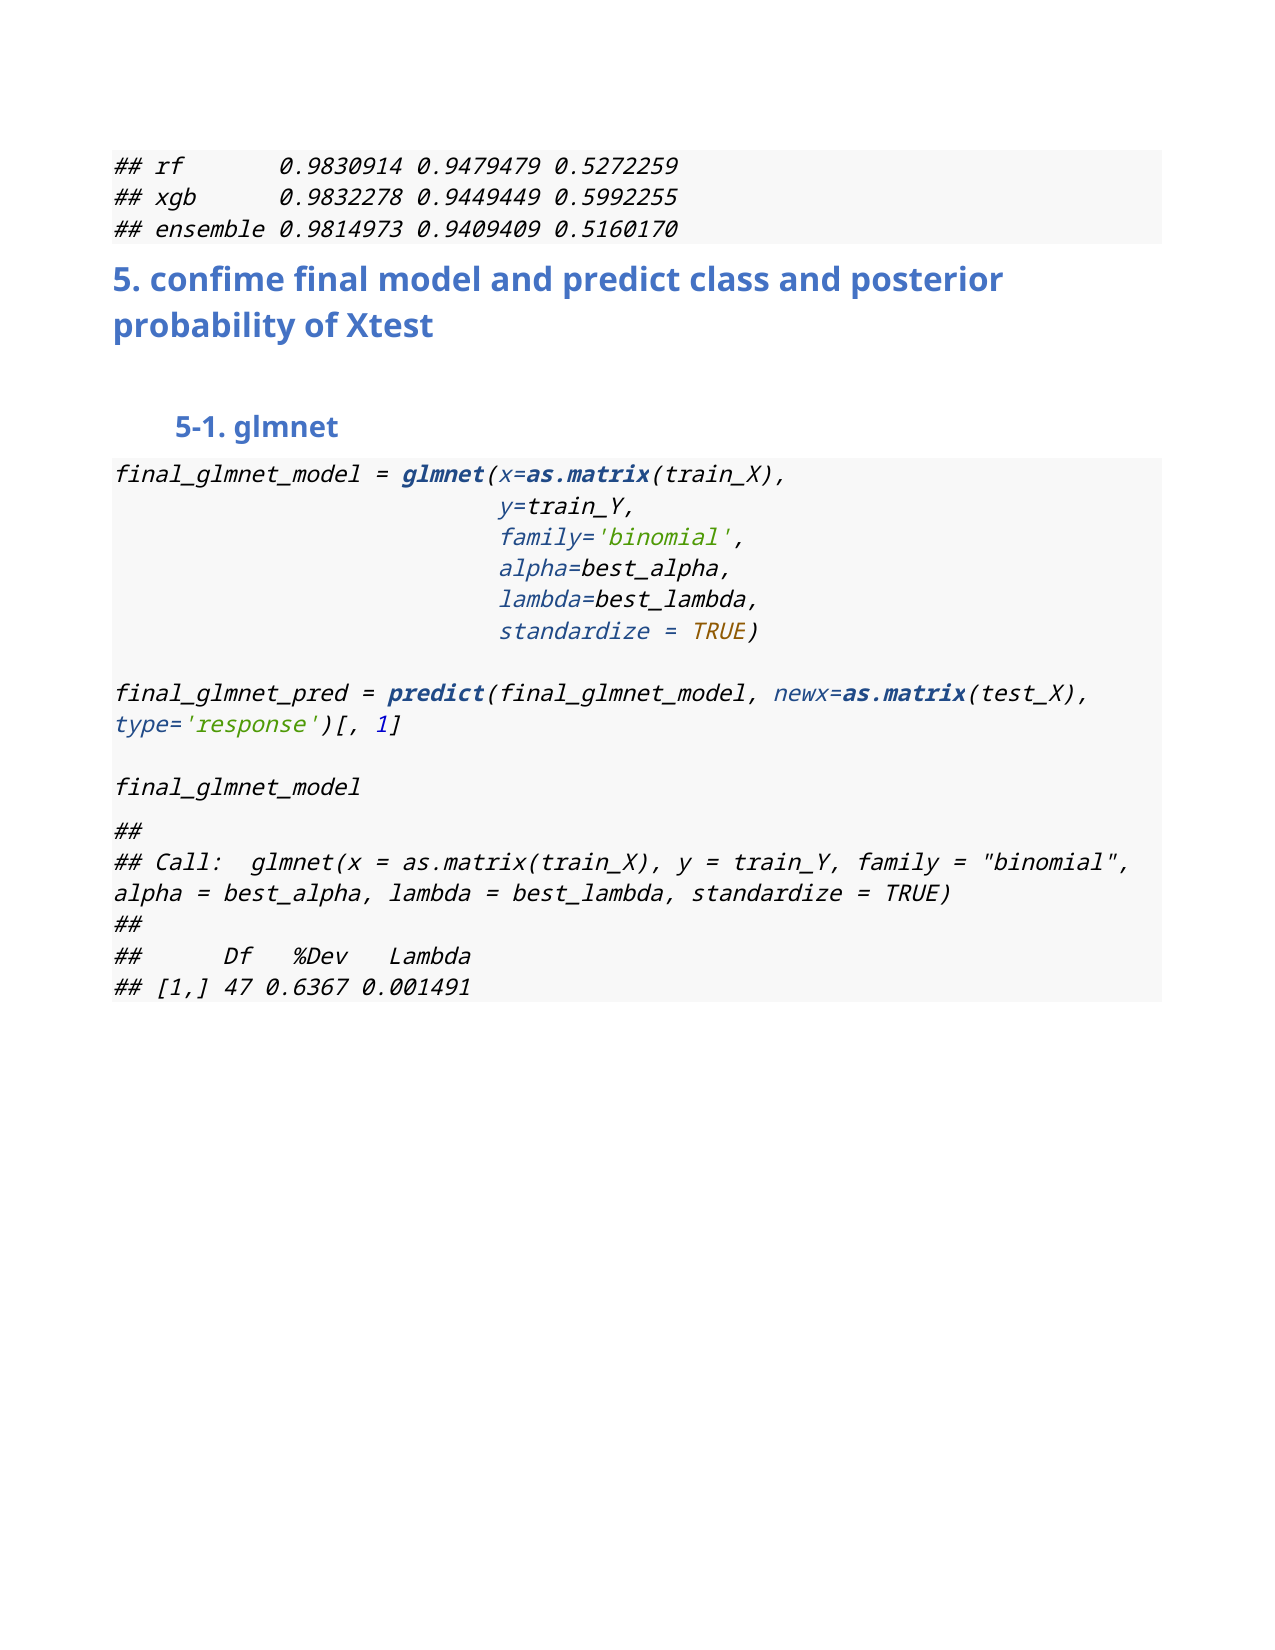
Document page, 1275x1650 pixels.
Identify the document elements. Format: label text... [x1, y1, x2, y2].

text final_glmnet_model = glmnet(x=as.matrix(train_X), y=train_Y, family='binomial', alpha=best_alpha, lambda=best_lambda, standardize = TRUE) final_glmnet_pred = predict(final_glmnet_model, newx=as.matrix(test_X), type='response')[, 1] final_glmnet_model [112, 458, 1162, 802]
subtitle 5. confime final model and predict class and posterior probability of Xtest [112, 256, 1162, 347]
subtitle 5-1. glmnet [175, 406, 1162, 446]
text ## ## Call: glmnet(x = as.matrix(train_X), y = train_Y, family = "binomial", alpha = best_alpha, lambda = best_lambda, standardize = TRUE) ## ## Df %Dev Lambda ## [1,] 47 0.6367 0.001491 [112, 814, 1162, 1002]
